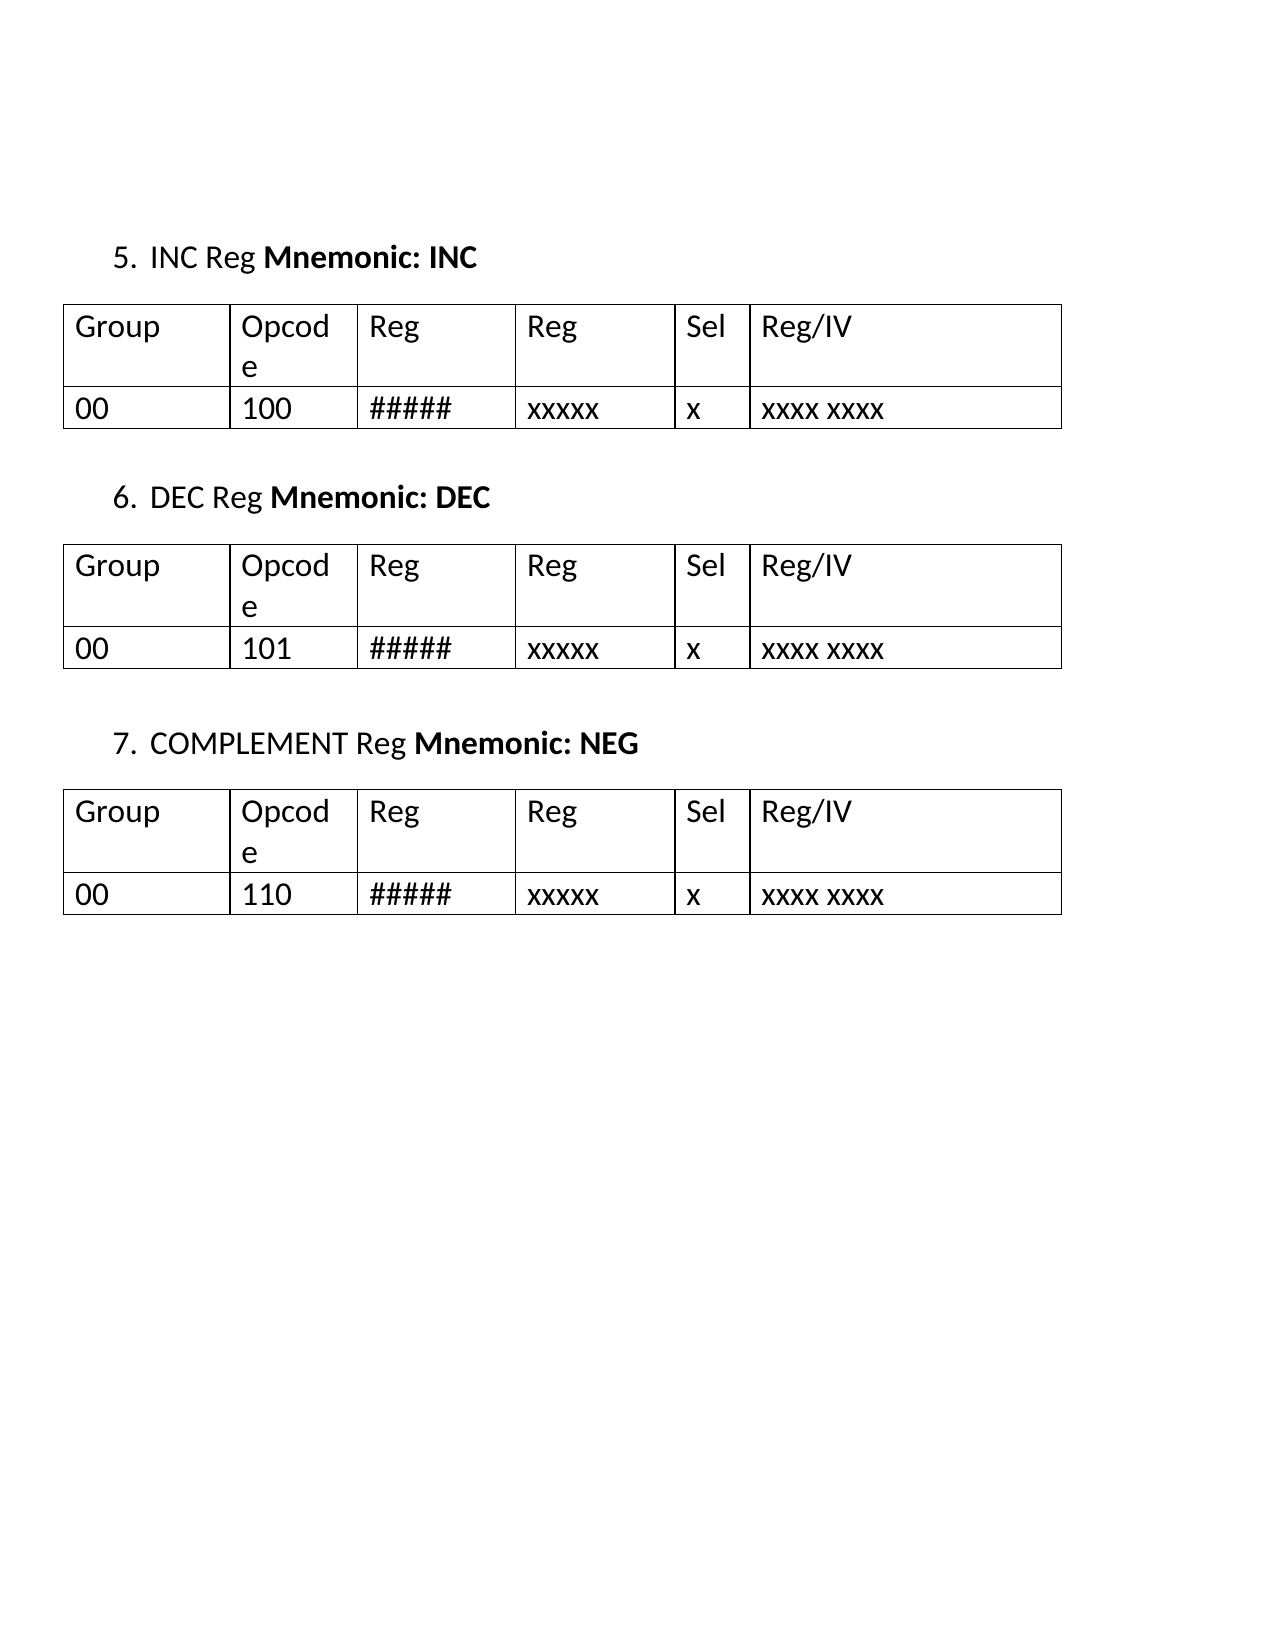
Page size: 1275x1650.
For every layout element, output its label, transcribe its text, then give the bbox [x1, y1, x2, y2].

table_cell xxxx xxxx [751, 627, 1061, 668]
table_header Group [64, 545, 229, 626]
table_header Sel [676, 545, 749, 626]
table_cell ##### [358, 627, 515, 668]
list INC Reg Mnemonic: INC [112, 236, 1200, 277]
table_cell xxxx xxxx [751, 387, 1061, 428]
table_cell x [676, 387, 749, 428]
table_header Opcode [231, 305, 357, 386]
table_cell ##### [358, 387, 515, 428]
table_header Group [64, 305, 229, 386]
table_header Reg [358, 305, 515, 386]
table_cell 00 [64, 387, 229, 428]
table_cell 00 [64, 873, 229, 914]
table_header Opcode [231, 790, 357, 872]
table_header Reg [516, 545, 674, 626]
table_cell xxxxx [516, 627, 674, 668]
table_cell x [676, 873, 749, 914]
table_header Reg [516, 790, 674, 872]
table_cell x [676, 627, 749, 668]
table_cell 00 [64, 627, 229, 668]
table_header Opcode [231, 545, 357, 626]
table_header Reg/IV [751, 545, 1061, 626]
list DEC Reg Mnemonic: DEC [112, 476, 1200, 517]
table_header Reg/IV [751, 305, 1061, 386]
table_header Reg [358, 545, 515, 626]
table_header Reg [358, 790, 515, 872]
table_header Reg/IV [751, 790, 1061, 872]
table_cell 101 [231, 627, 357, 668]
table_header Sel [676, 305, 749, 386]
list COMPLEMENT Reg Mnemonic: NEG [112, 722, 1200, 762]
table_header Group [64, 790, 229, 872]
table_cell 110 [231, 873, 357, 914]
table_cell xxxxx [516, 873, 674, 914]
table_cell ##### [358, 873, 515, 914]
table_header Sel [676, 790, 749, 872]
table_cell 100 [231, 387, 357, 428]
table_cell xxxxx [516, 387, 674, 428]
table_cell xxxx xxxx [751, 873, 1061, 914]
table_header Reg [516, 305, 674, 386]
